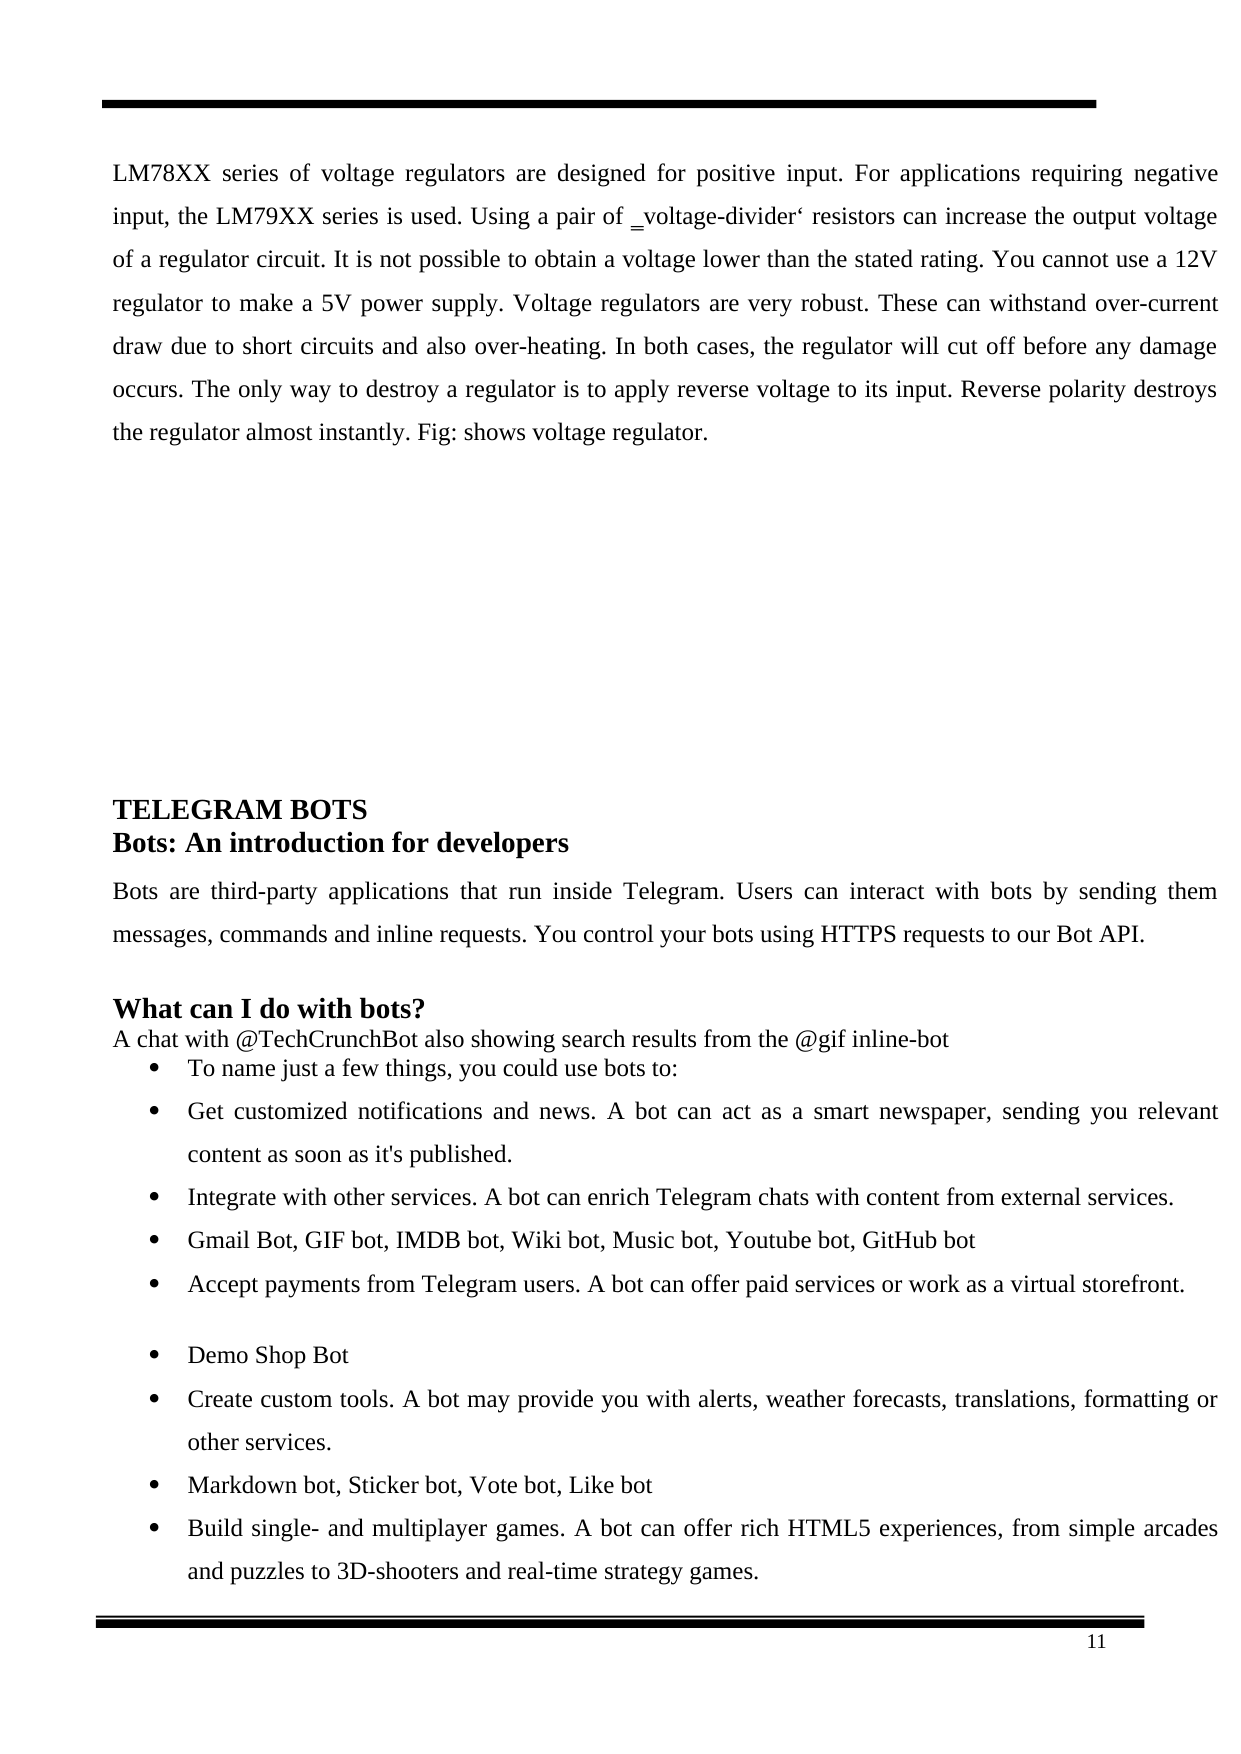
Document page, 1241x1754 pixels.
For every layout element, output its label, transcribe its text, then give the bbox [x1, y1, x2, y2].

text Bots are third-party applications that run inside Telegram. Users can interact with bots by sending them messages, commands and inline requests. You control your bots using HTTPS requests to our Bot API. [112, 876, 1219, 948]
list Markdown bot, Sticker bot, Vote bot, Like bot [150, 1470, 1219, 1499]
list Create custom tools. A bot may provide you with alerts, weather forecasts, translations, formatting or other services. [150, 1384, 1219, 1456]
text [112, 158, 1219, 446]
list Get customized notifications and news. A bot can act as a smart newspaper, sending you relevant content as soon as it's published. [150, 1096, 1219, 1168]
text A chat with @TechCrunchBot also showing search results from the @gif inline-bot [112, 1024, 1219, 1053]
text Bots: An introduction for developers [112, 826, 1219, 859]
list Gmail Bot, GIF bot, IMDB bot, Wiki bot, Music bot, Youtube bot, GitHub bot [150, 1226, 1219, 1254]
text TELEGRAM BOTS [112, 792, 1219, 826]
list Demo Shop Bot [150, 1341, 1219, 1369]
list Build single- and multiplayer games. A bot can offer rich HTML5 experiences, from simple arcades and puzzles to 3D-shooters and real-time strategy games. [150, 1513, 1219, 1585]
list Accept payments from Telegram users. A bot can offer paid services or work as a virtual storefront. [150, 1269, 1219, 1297]
text What can I do with bots? [112, 991, 1219, 1024]
list To name just a few things, you could use bots to: [150, 1053, 1219, 1082]
list Integrate with other services. A bot can enrich Telegram chats with content from external services. [150, 1182, 1219, 1211]
